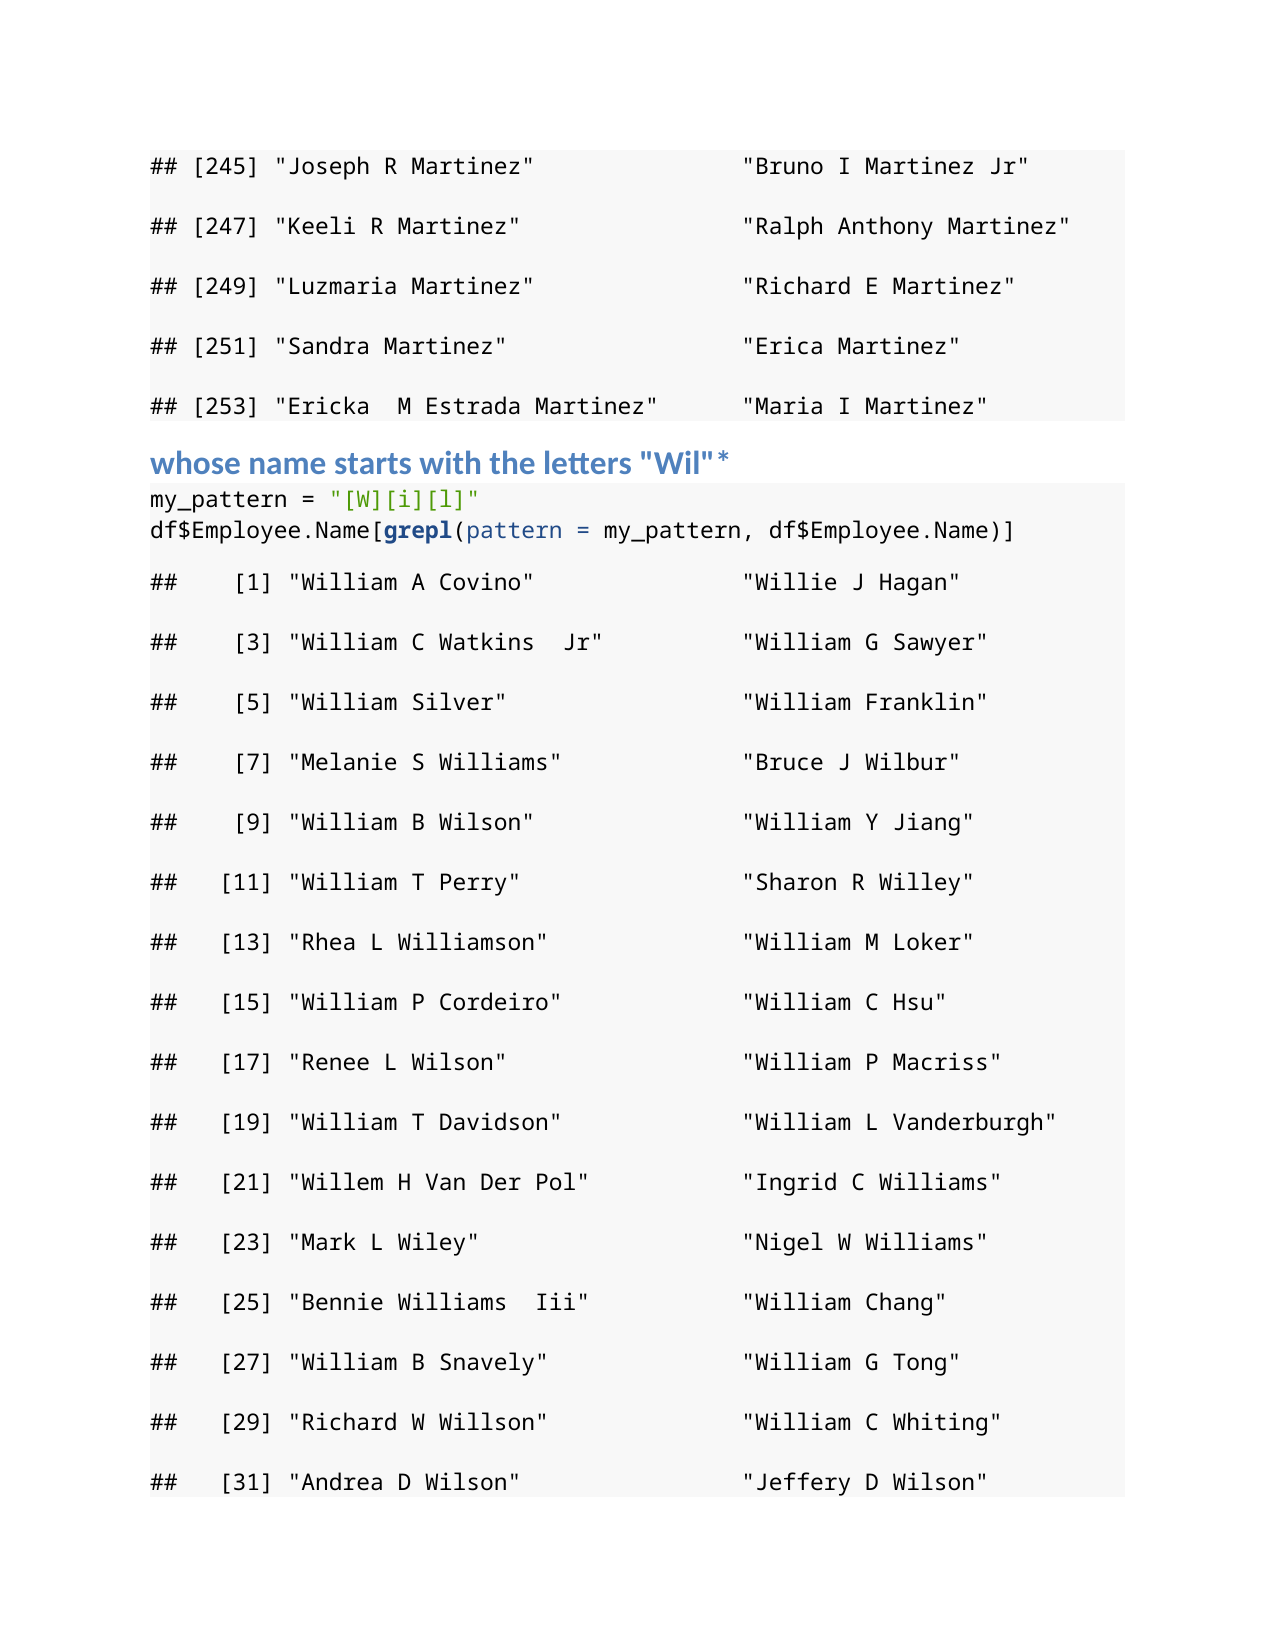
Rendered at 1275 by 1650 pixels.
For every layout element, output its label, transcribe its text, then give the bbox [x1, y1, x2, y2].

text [150, 566, 1125, 1497]
text my_pattern = "[W][i][l]" df$Employee.Name[grepl(pattern = my_pattern, df$Employee.Name)] [480, 483, 1125, 545]
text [150, 150, 1125, 421]
subtitle whose name starts with the letters "Wil"* [150, 442, 1125, 483]
